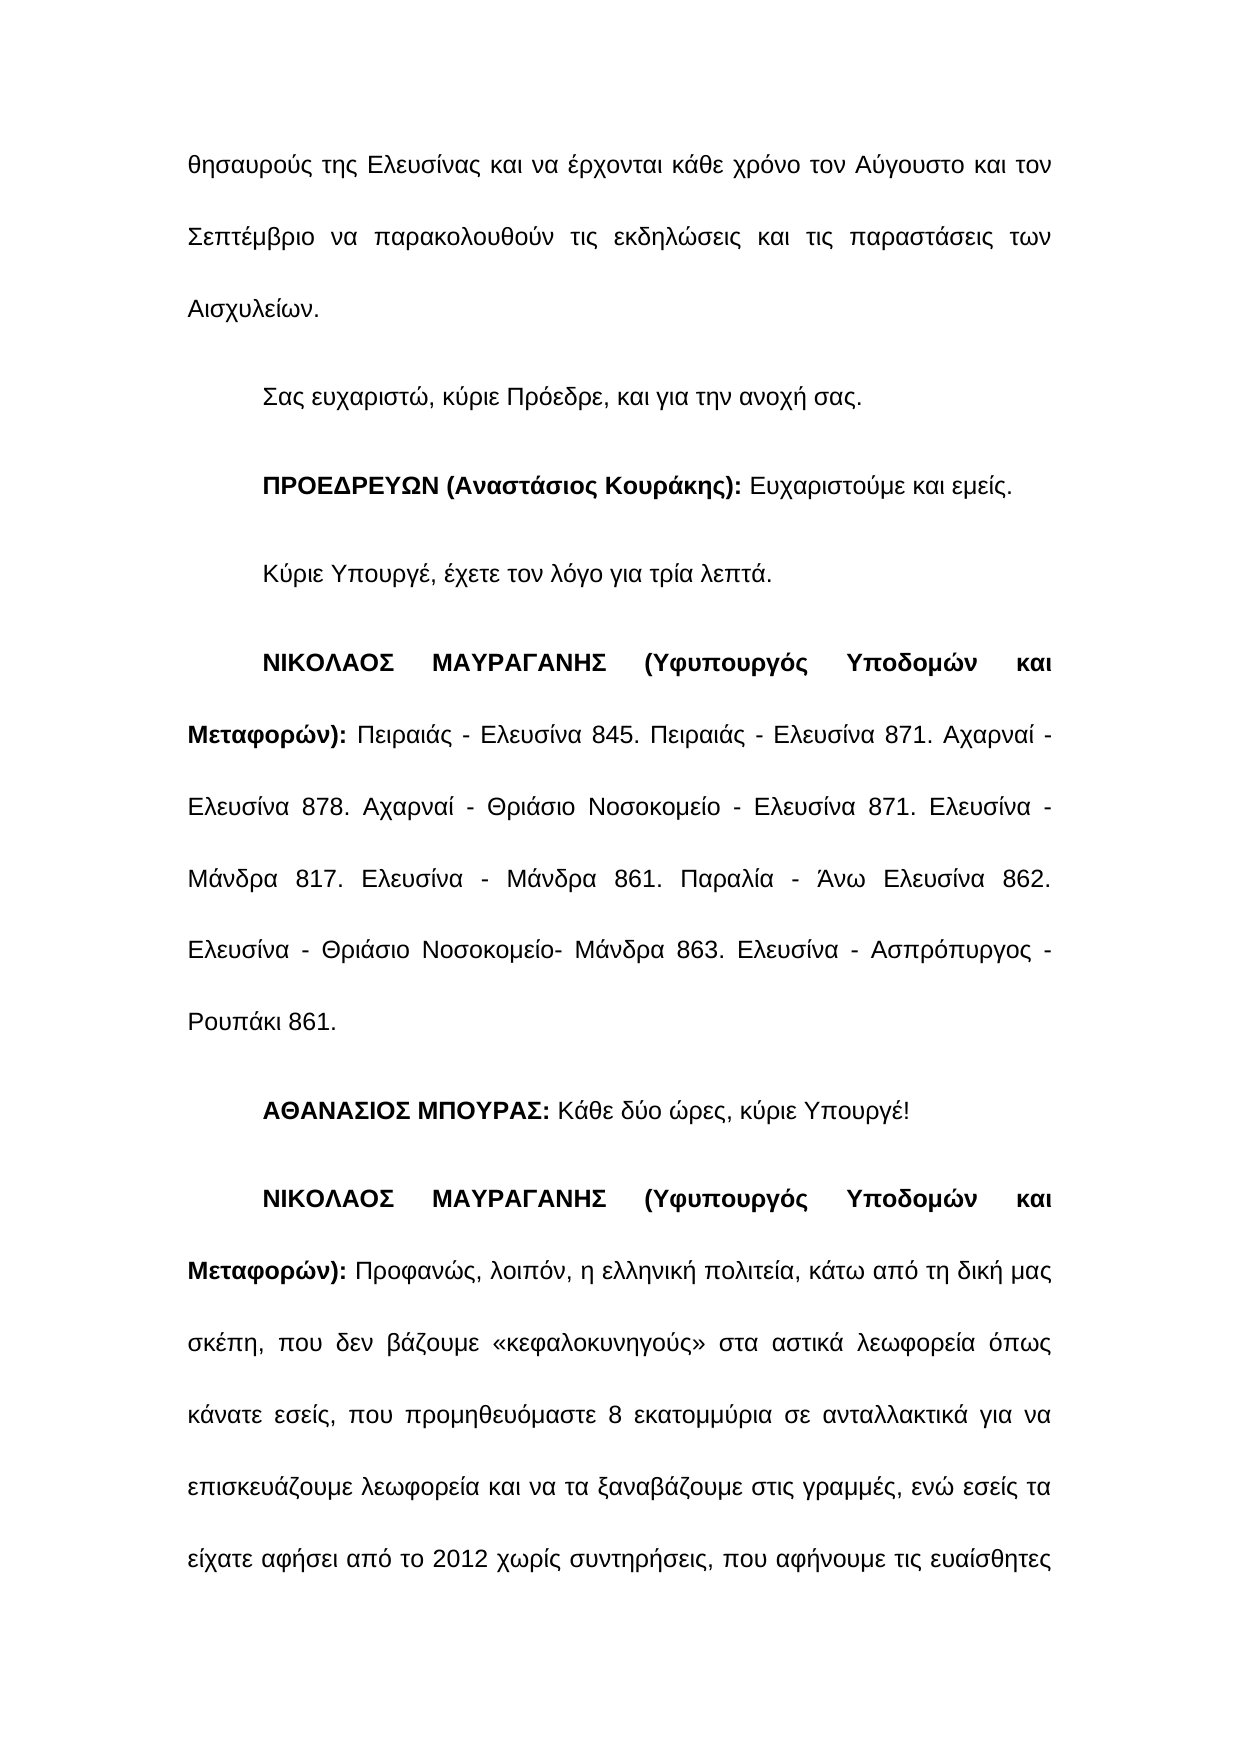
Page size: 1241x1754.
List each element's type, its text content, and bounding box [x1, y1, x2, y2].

text ΑΘΑΝΑΣΙΟΣ ΜΠΟΥΡΑΣ: Κάθε δύο ώρες, κύριε Υπουργέ! [187, 1096, 1053, 1124]
text Κύριε Υπουργέ, έχετε τον λόγο για τρία λεπτά. [187, 559, 1053, 588]
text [187, 150, 1053, 322]
text ΠΡΟΕΔΡΕΥΩΝ (Αναστάσιος Κουράκης): Ευχαριστούμε και εμείς. [187, 471, 1053, 499]
text Σας ευχαριστώ, κύριε Πρόεδρε, και για την ανοχή σας. [187, 382, 1053, 411]
text ΝΙΚΟΛΑΟΣ ΜΑΥΡΑΓΑΝΗΣ (Υφυπουργός Υποδομών και Μεταφορών): Πειραιάς - Ελευσίνα 845. Πειραιάς - Ελευσίνα 871. Αχαρναί - Ελευσίνα 878. Αχαρναί - Θριάσιο Νοσοκομείο - Ελευσίνα 871. Ελευσίνα - Μάνδρα 817. Ελευσίνα - Μάνδρα 861. Παραλία - Άνω Ελευσίνα 862. Ελευσίνα - Θριάσιο Νοσοκομείο- Μάνδρα 863. Ελευσίνα - Ασπρόπυργος - Ρουπάκι 861. [187, 648, 1053, 1036]
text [187, 1184, 1053, 1572]
